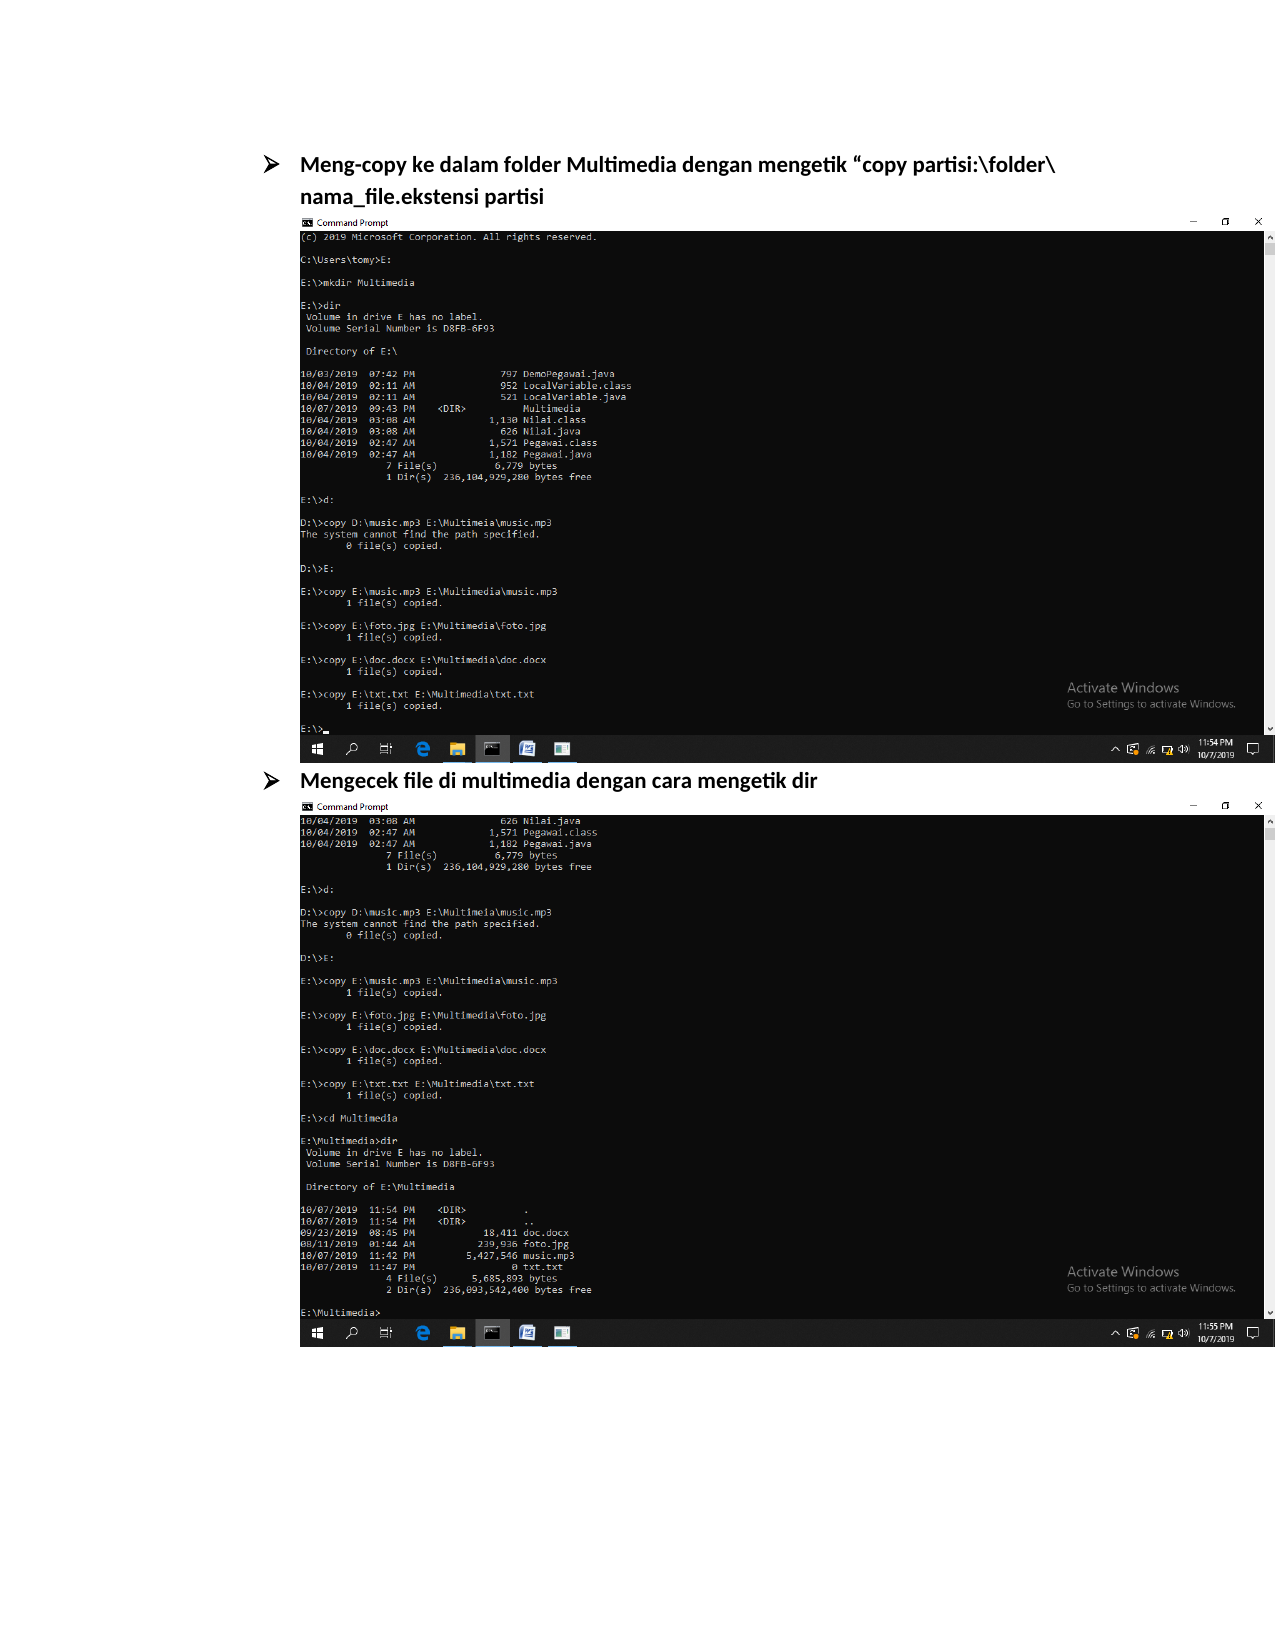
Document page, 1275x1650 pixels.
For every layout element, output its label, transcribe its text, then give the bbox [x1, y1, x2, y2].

picture [300, 798, 1275, 1347]
picture [300, 214, 1275, 763]
